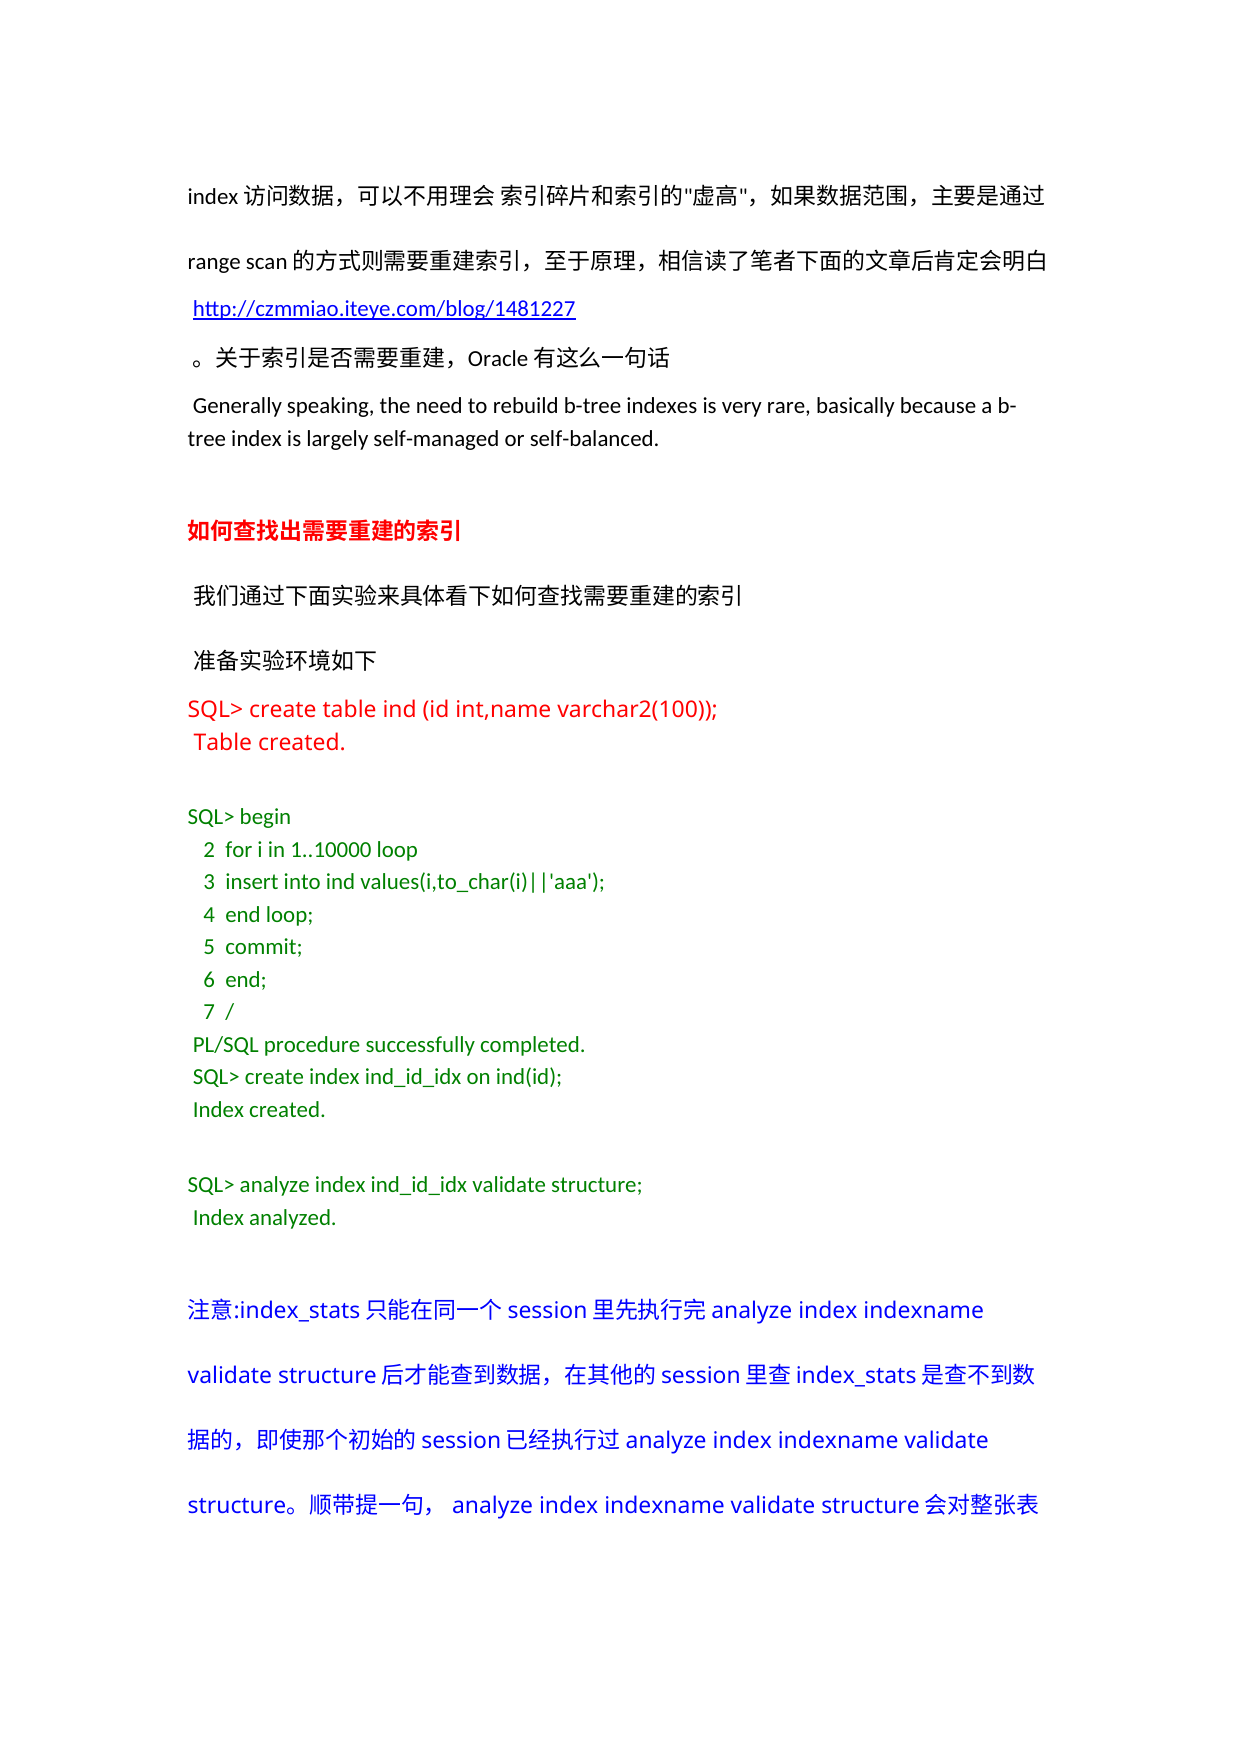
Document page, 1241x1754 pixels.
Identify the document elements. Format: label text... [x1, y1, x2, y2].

text SQL> begin 2 for i in 1..10000 loop 3 insert into ind values(i,to_char(i)||'aaa'); 4 end loop; 5 commit; 6 end; 7 / PL/SQL procedure successfully completed. SQL> create index ind_id_idx on ind(id); Index created. [187, 800, 1053, 1158]
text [187, 162, 1053, 487]
text 如何查找出需要重建的索引 我们通过下面实验来具体看下如何查找需要重建的索引 准备实验环境如下 SQL> create table ind (id int,name varchar2(100)); Table created. [187, 497, 1053, 790]
text SQL> analyze index ind_id_idx validate structure; Index analyzed. [187, 1168, 1053, 1266]
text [187, 1276, 1053, 1536]
